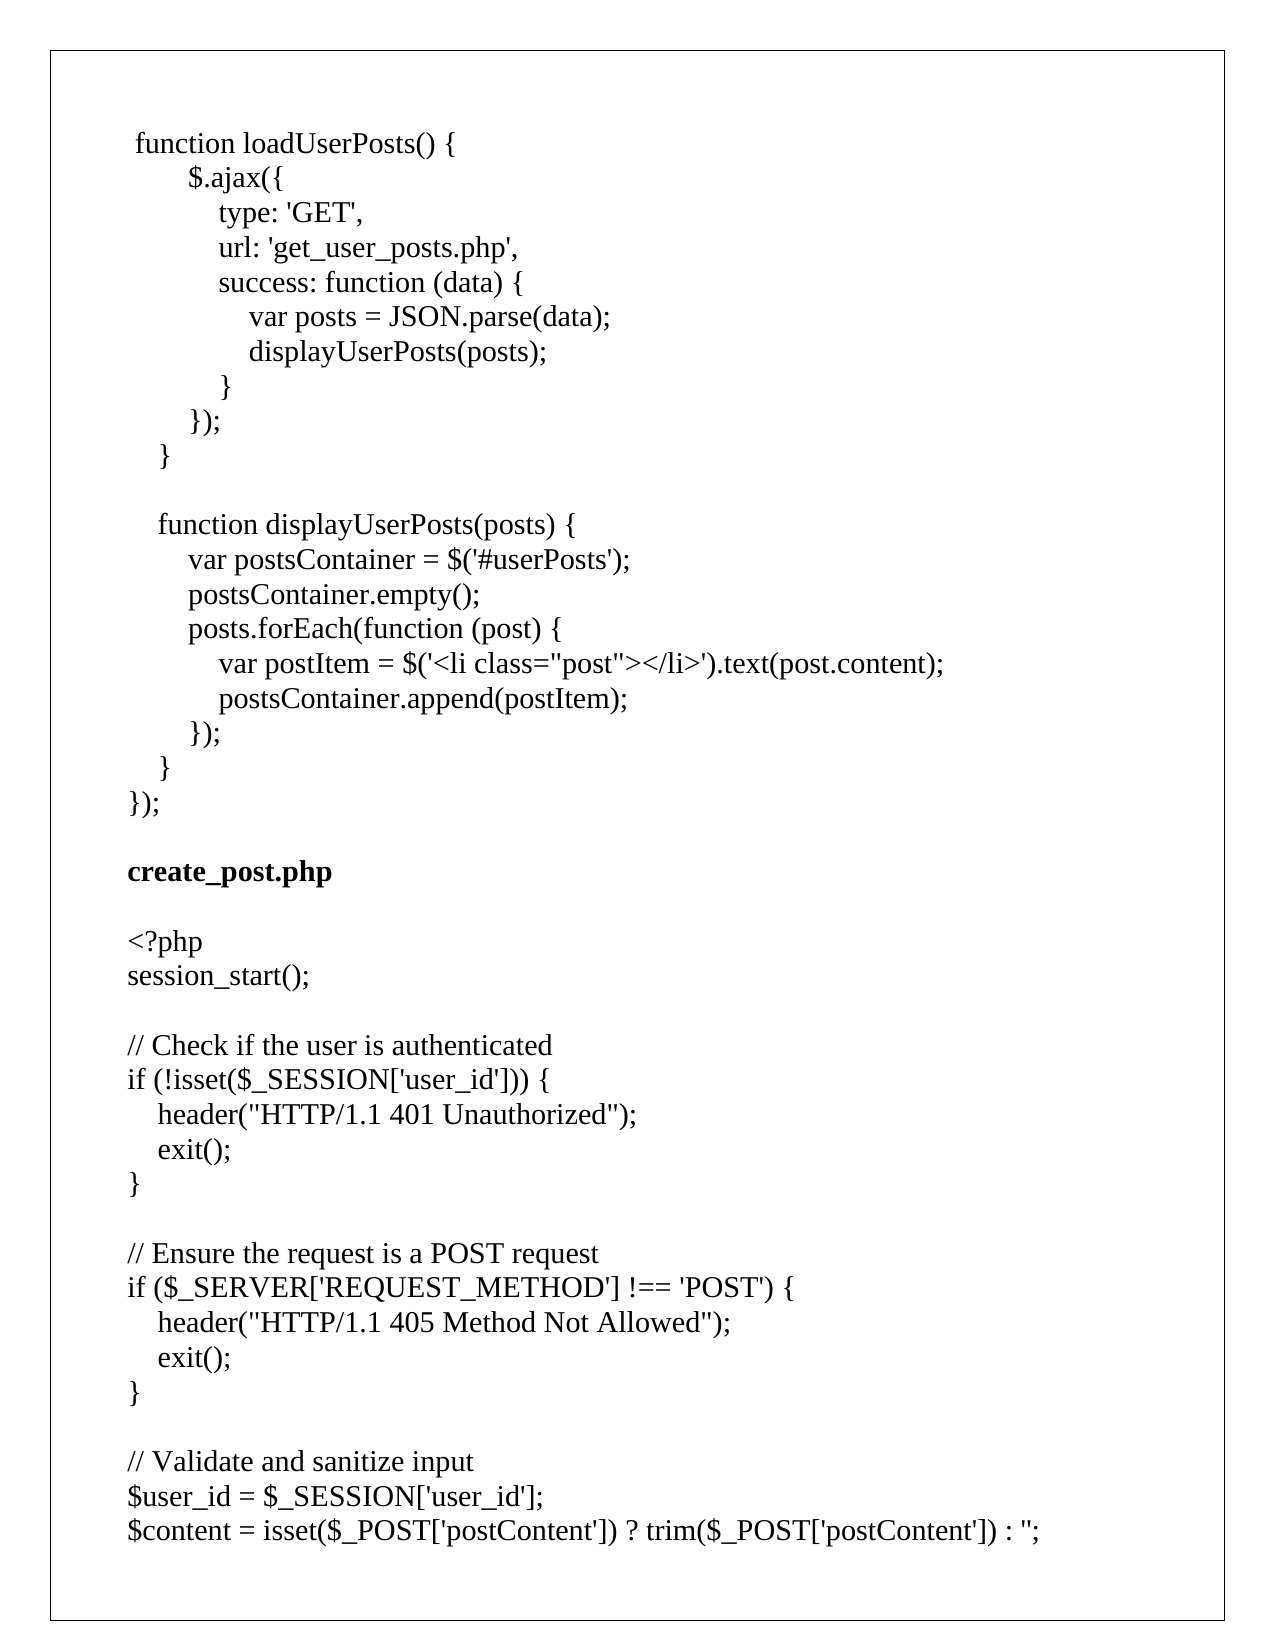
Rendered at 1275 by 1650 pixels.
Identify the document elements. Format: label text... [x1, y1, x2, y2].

text if ($_SERVER['REQUEST_METHOD'] !== 'POST') { [127, 1270, 1162, 1304]
text function displayUserPosts(posts) { [127, 507, 1162, 541]
text $.ajax({ [127, 160, 1162, 194]
text var postItem = $('<li class="post"></li>').text(post.content); [127, 645, 1162, 680]
text create_post.php [127, 853, 1162, 888]
text success: function (data) { [127, 264, 1162, 298]
text posts.forEach(function (post) { [127, 611, 1162, 645]
text header("HTTP/1.1 405 Method Not Allowed"); [127, 1304, 1162, 1339]
text exit(); [127, 1339, 1162, 1374]
text url: 'get_user_posts.php', [127, 229, 1162, 264]
text } [127, 1166, 1162, 1200]
text header("HTTP/1.1 401 Unauthorized"); [127, 1096, 1162, 1131]
text // Ensure the request is a POST request [127, 1235, 1162, 1270]
text displayUserPosts(posts); [127, 333, 1162, 368]
text var posts = JSON.parse(data); [127, 298, 1162, 333]
text } [127, 1374, 1162, 1408]
text var postsContainer = $('#userPosts'); [127, 541, 1162, 576]
text function loadUserPosts() { [127, 125, 1162, 160]
text } [127, 437, 1162, 472]
text session_start(); [127, 957, 1162, 992]
text }); [127, 715, 1162, 749]
text type: 'GET', [127, 194, 1162, 229]
text postsContainer.append(postItem); [127, 680, 1162, 715]
text $user_id = $_SESSION['user_id']; [127, 1478, 1162, 1512]
text if (!isset($_SESSION['user_id'])) { [127, 1062, 1162, 1096]
text $content = isset($_POST['postContent']) ? trim($_POST['postContent']) : ''; [127, 1512, 1162, 1547]
text // Check if the user is authenticated [127, 1027, 1162, 1062]
text postsContainer.empty(); [127, 576, 1162, 611]
text <?php [127, 923, 1162, 957]
text } [127, 749, 1162, 784]
text // Validate and sanitize input [127, 1443, 1162, 1478]
text } [127, 368, 1162, 402]
text exit(); [127, 1131, 1162, 1166]
text }); [127, 784, 1162, 819]
text }); [127, 402, 1162, 437]
